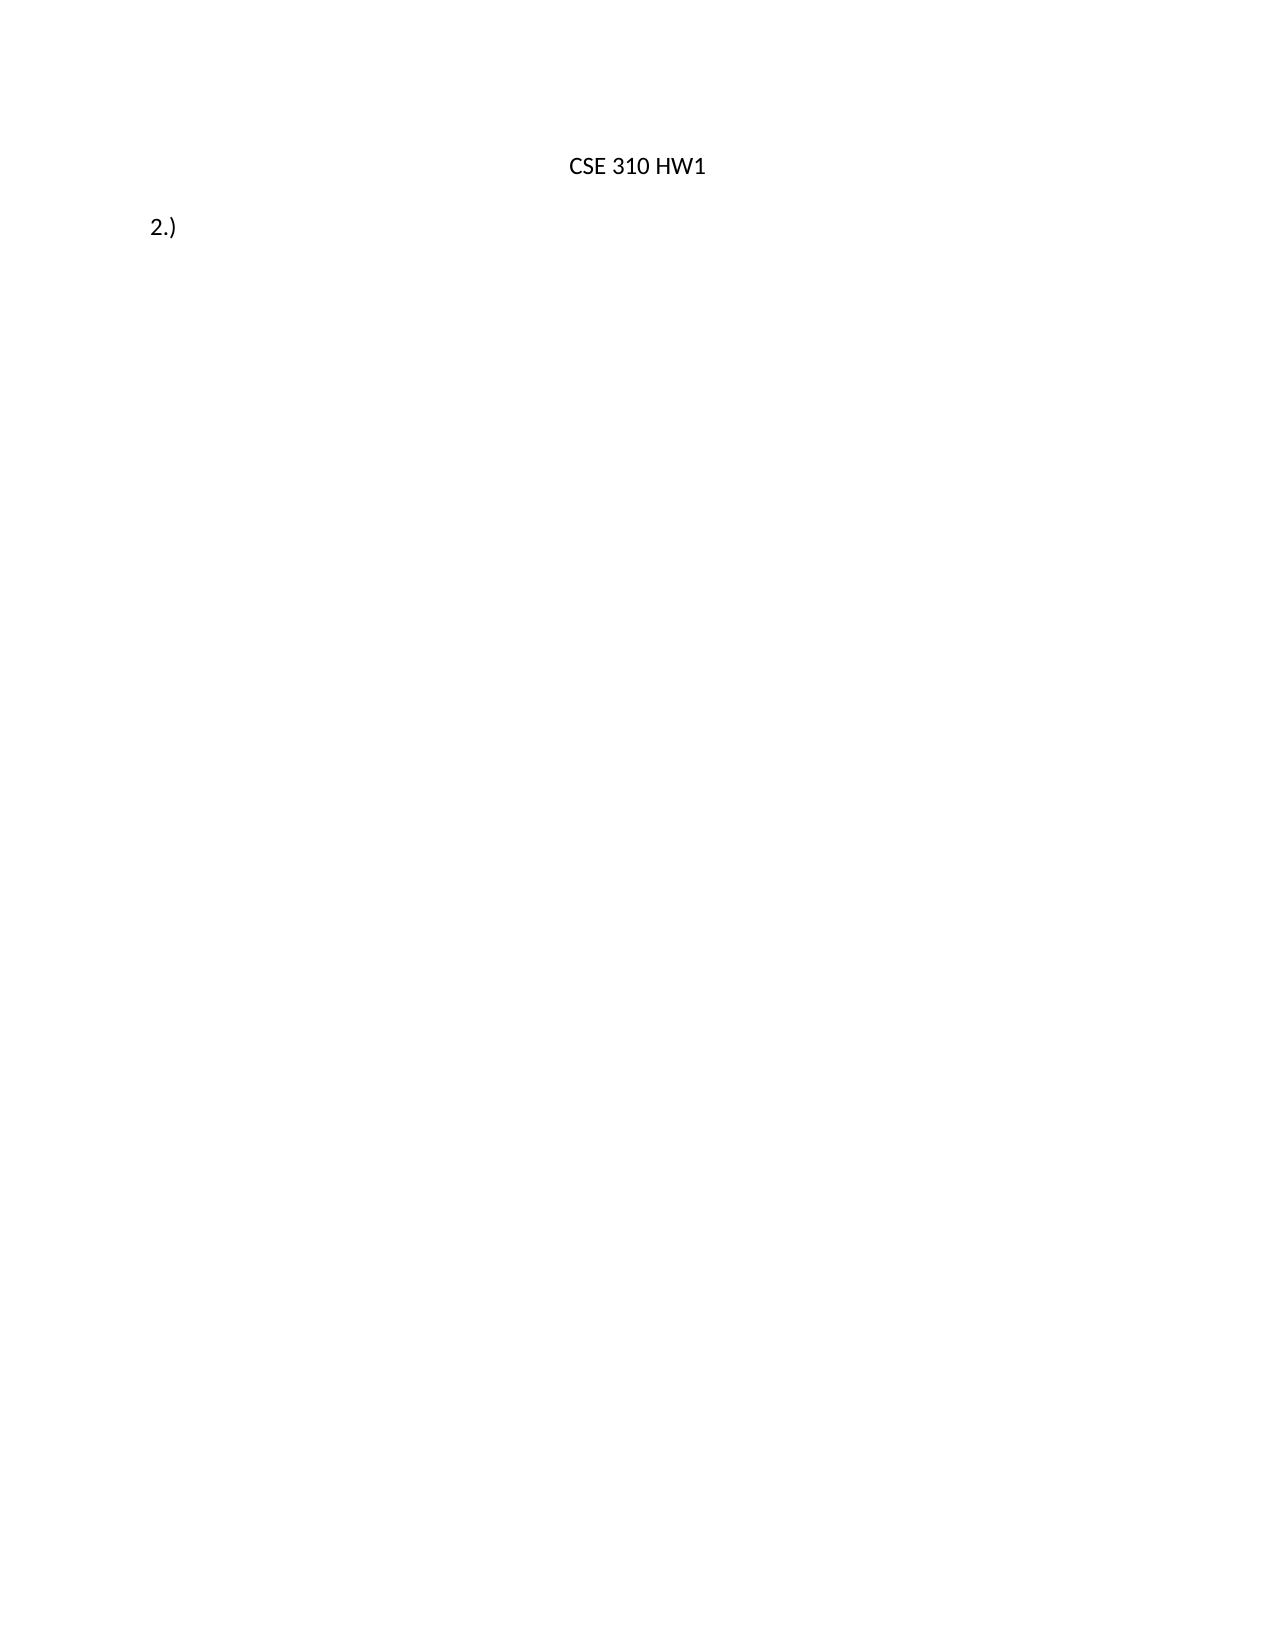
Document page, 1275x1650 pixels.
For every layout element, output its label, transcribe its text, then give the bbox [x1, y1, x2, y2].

text 2.) [150, 211, 1125, 242]
text CSE 310 HW1 [150, 150, 1125, 181]
